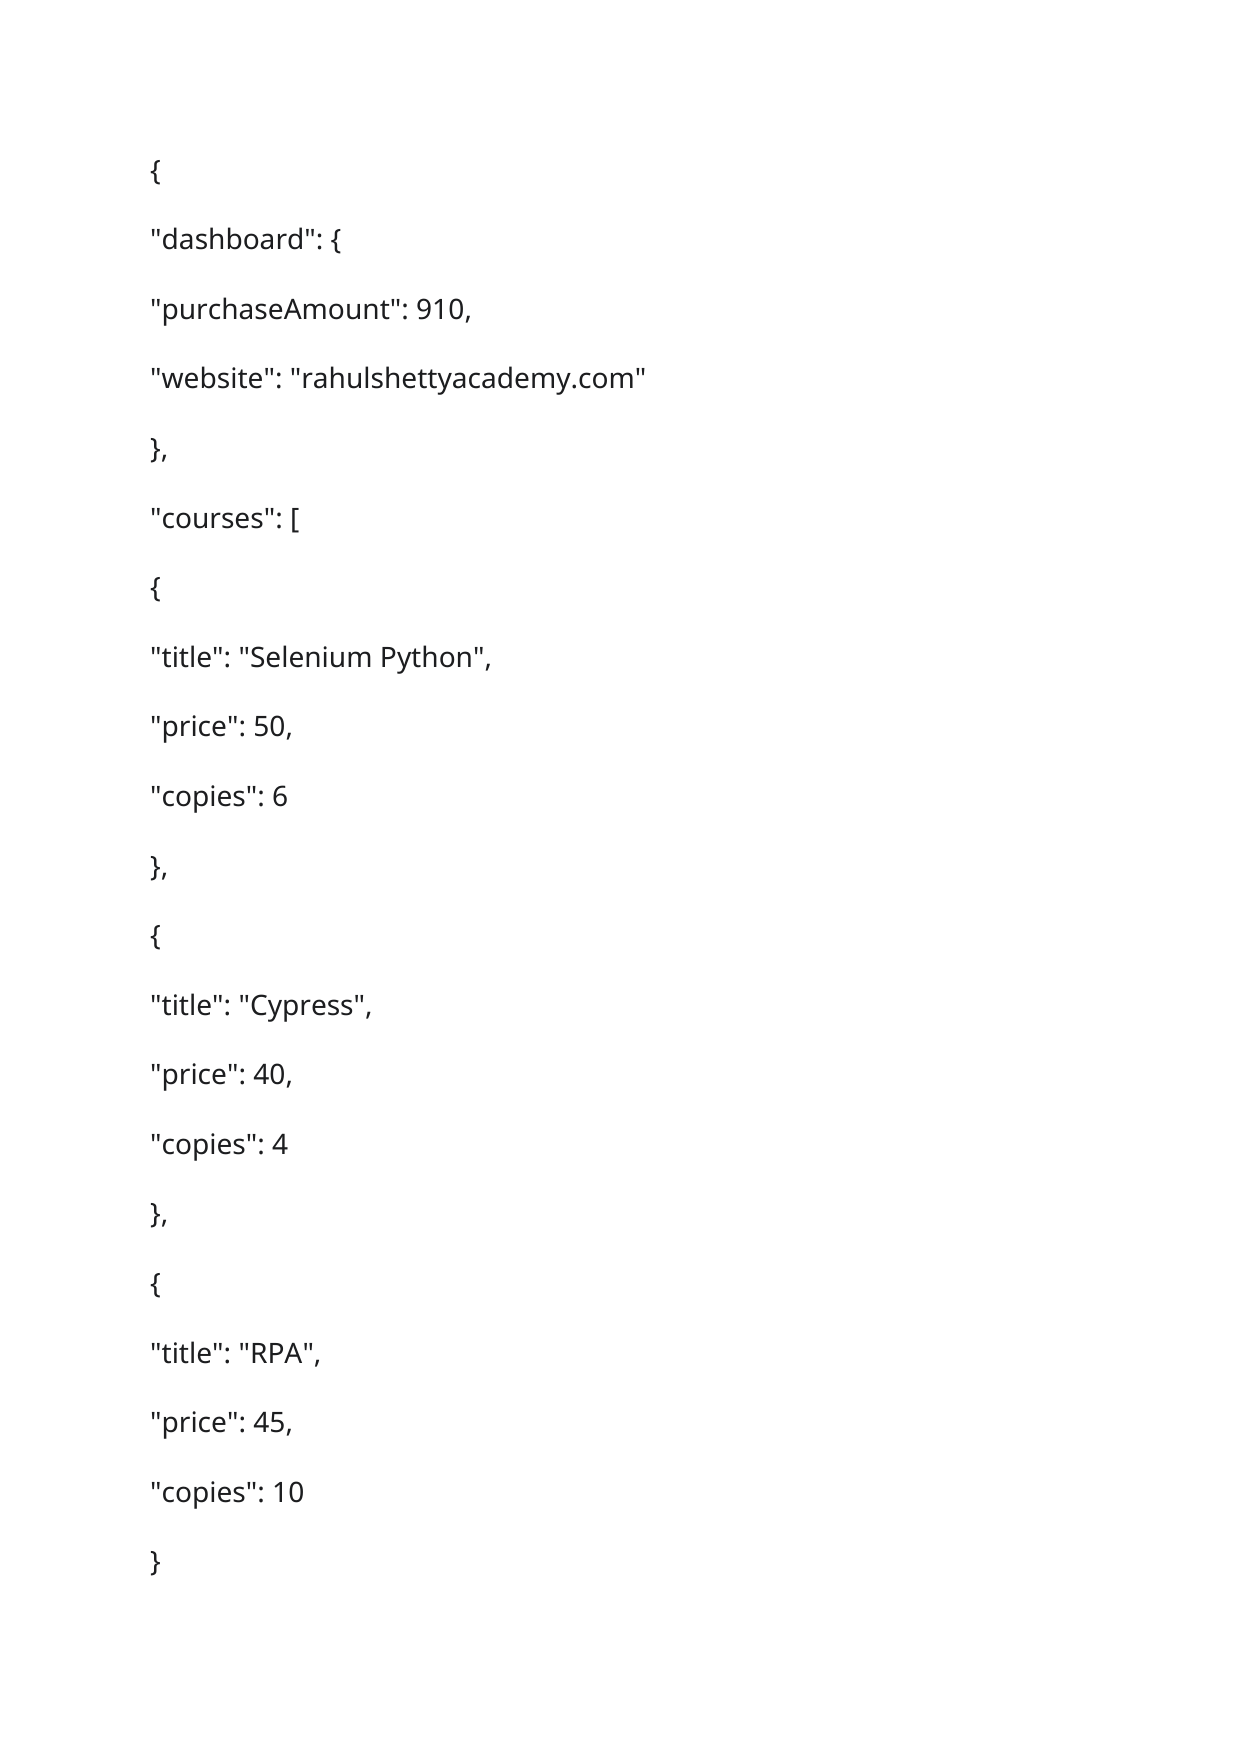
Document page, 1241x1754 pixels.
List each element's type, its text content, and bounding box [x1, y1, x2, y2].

text "title": "RPA", [150, 1333, 1090, 1371]
text "copies": 10 [150, 1472, 1090, 1510]
text "title": "Selenium Python", [150, 637, 1090, 675]
text { [150, 915, 1090, 954]
text "courses": [ [150, 498, 1090, 536]
text { [150, 1263, 1090, 1302]
text "title": "Cypress", [150, 985, 1090, 1023]
text "dashboard": { [150, 219, 1090, 258]
text "copies": 6 [150, 776, 1090, 814]
text "copies": 4 [150, 1124, 1090, 1162]
text { [150, 150, 1090, 188]
text }, [150, 846, 1090, 884]
text { [150, 567, 1090, 606]
text "price": 50, [150, 707, 1090, 745]
text "price": 45, [150, 1402, 1090, 1441]
text }, [150, 1194, 1090, 1232]
text "price": 40, [150, 1054, 1090, 1093]
text } [150, 1542, 1090, 1580]
text "website": "rahulshettyacademy.com" [150, 359, 1090, 397]
text "purchaseAmount": 910, [150, 289, 1090, 327]
text }, [150, 428, 1090, 467]
